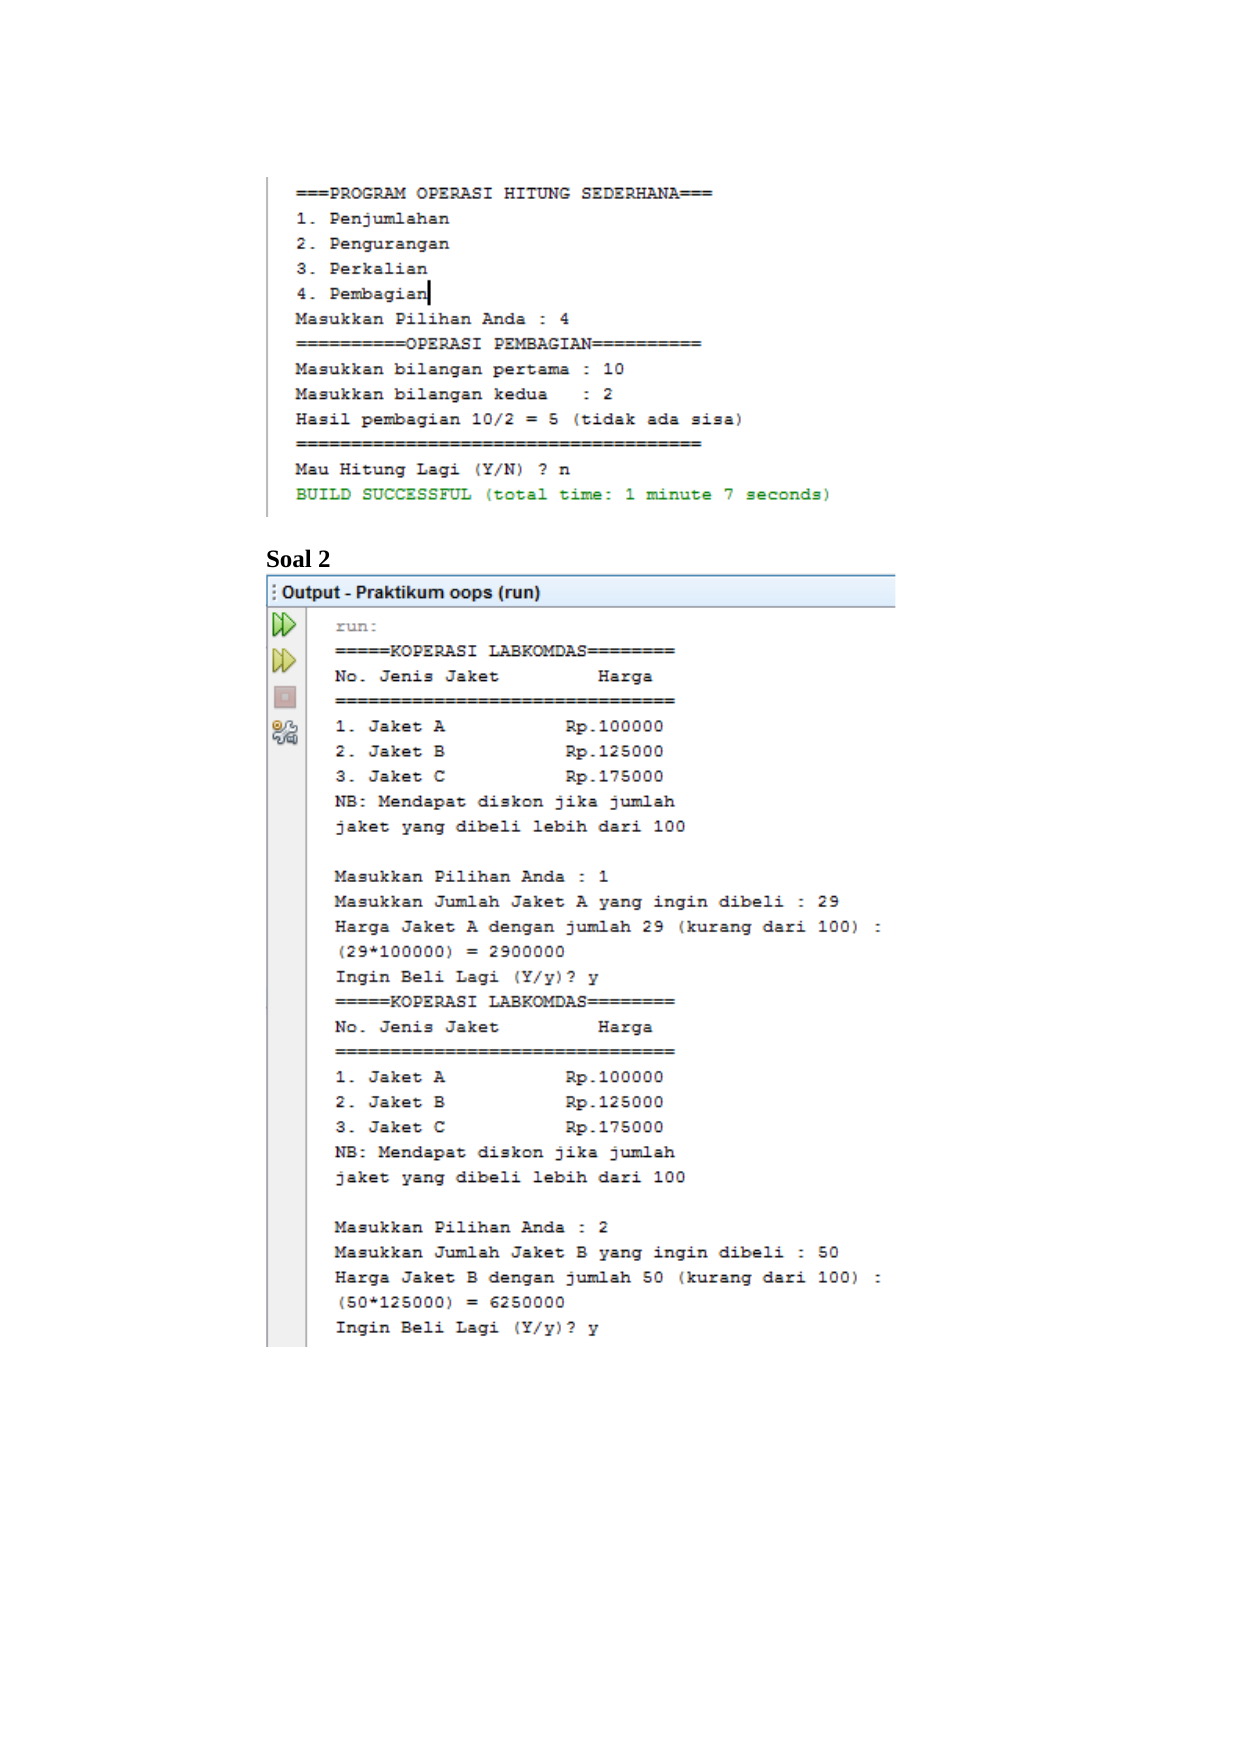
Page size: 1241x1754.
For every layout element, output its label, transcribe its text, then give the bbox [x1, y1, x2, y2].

picture [265, 177, 841, 517]
picture [265, 573, 896, 1347]
list Soal 2 [266, 544, 1063, 573]
